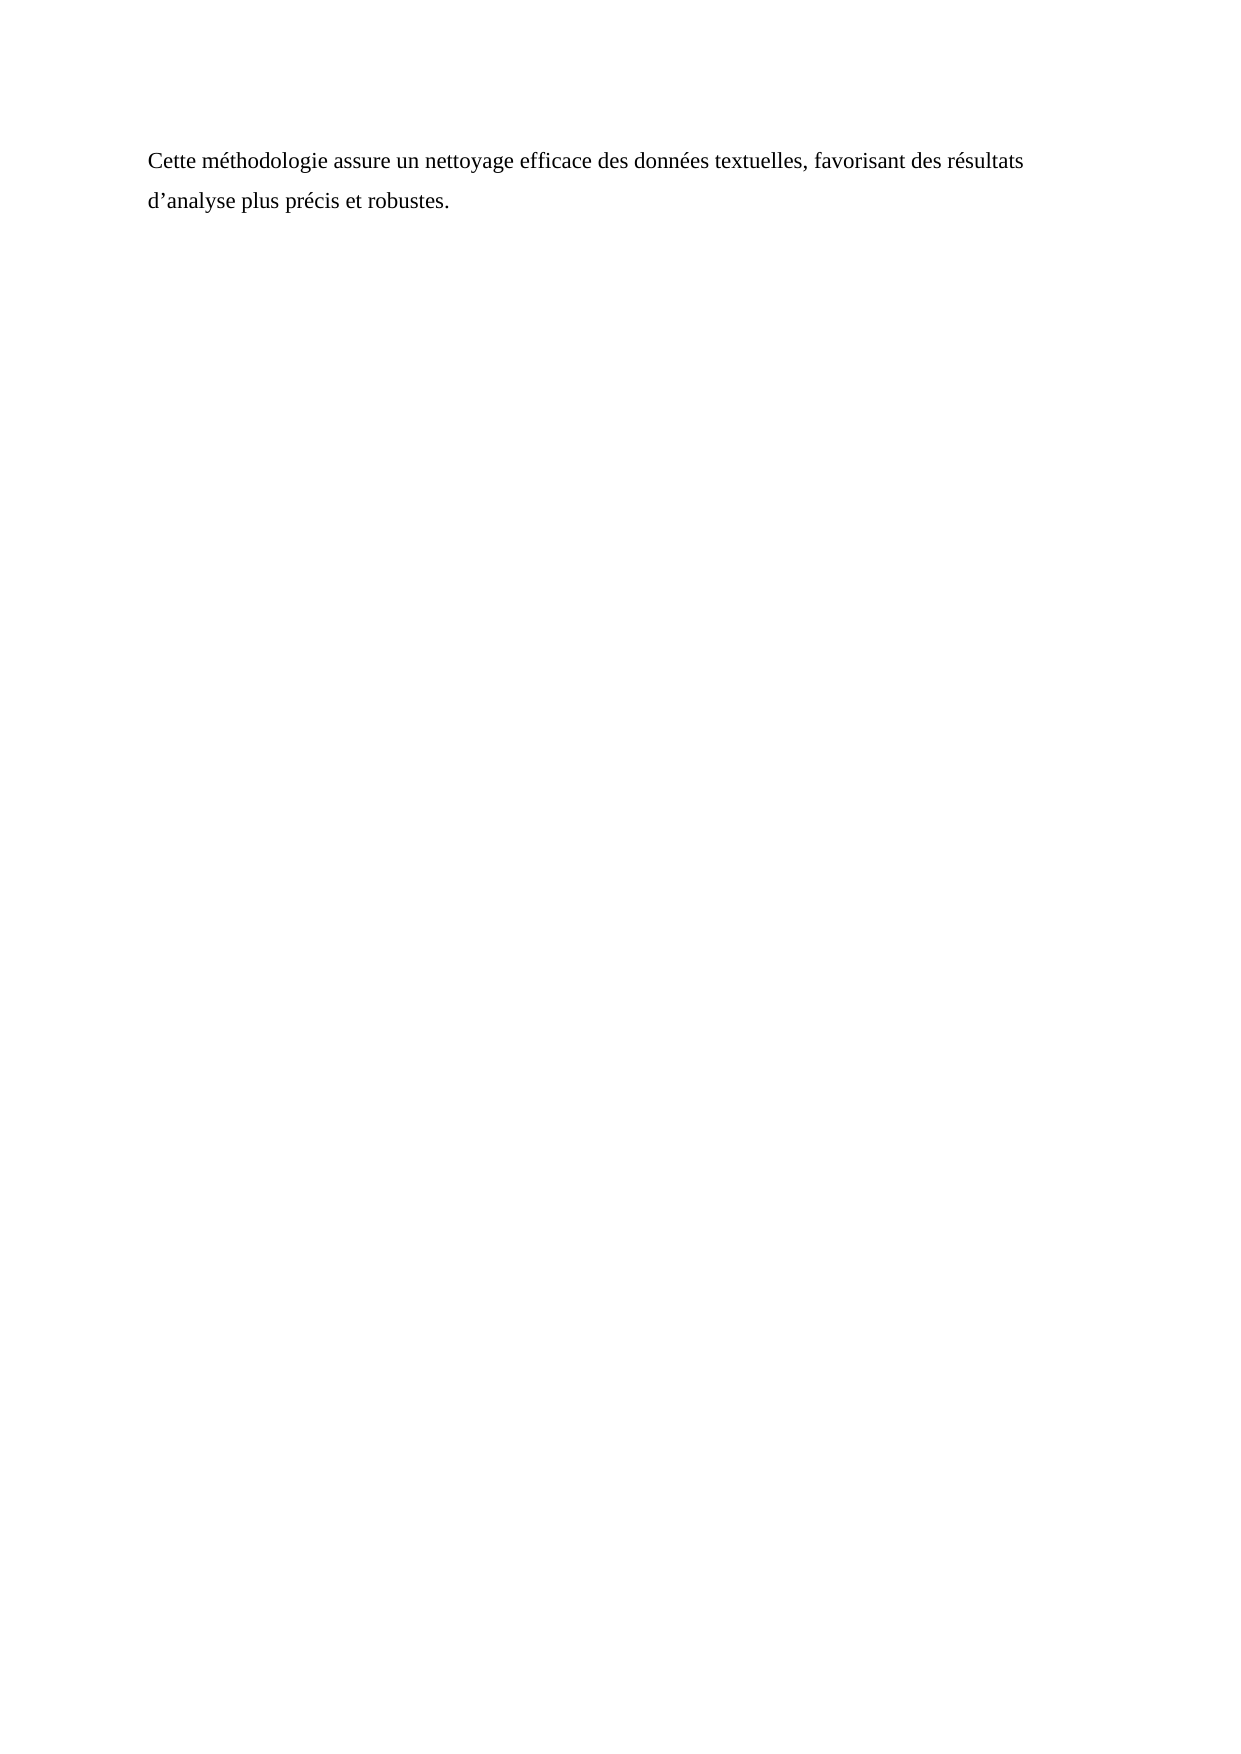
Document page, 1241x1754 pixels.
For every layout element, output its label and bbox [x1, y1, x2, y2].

text [148, 148, 1093, 213]
